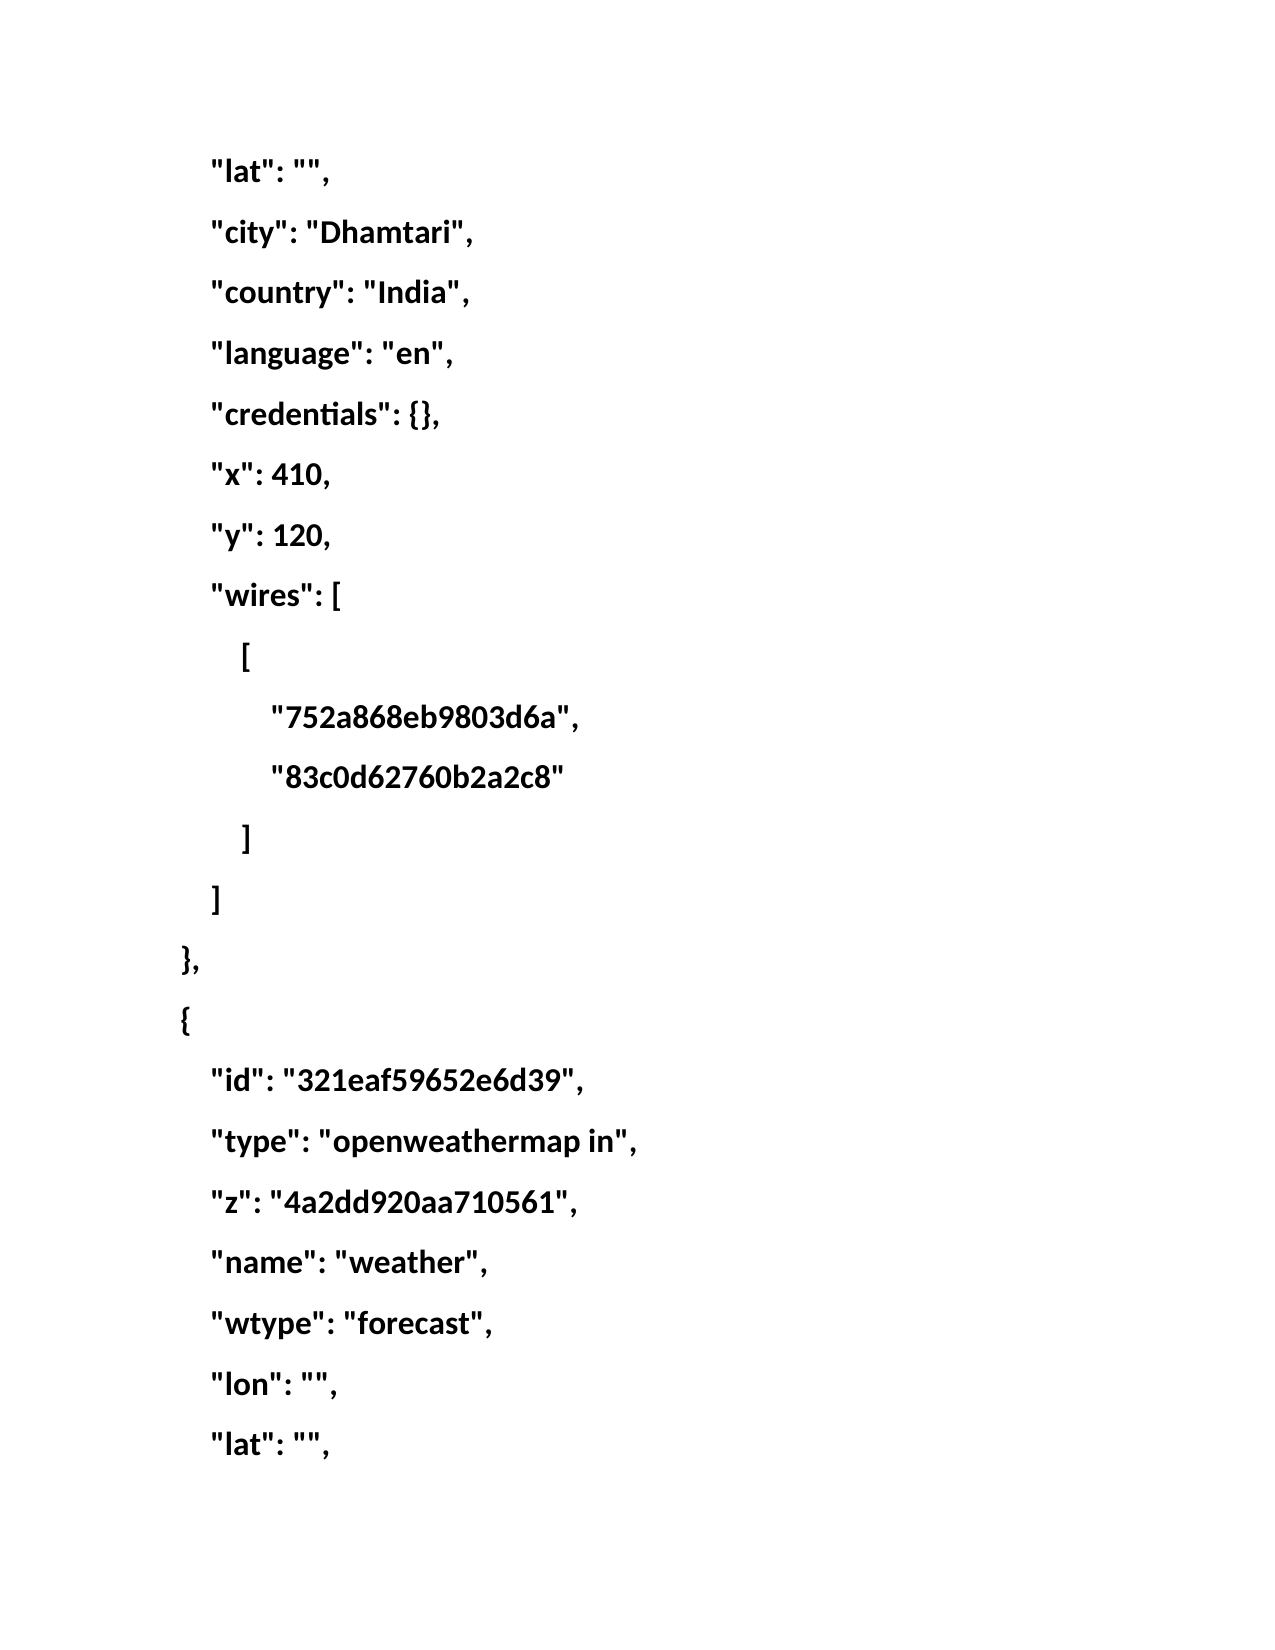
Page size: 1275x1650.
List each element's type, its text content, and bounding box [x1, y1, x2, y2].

text [ [150, 635, 1125, 676]
text "country": "India", [150, 271, 1125, 312]
text "x": 410, [150, 453, 1125, 494]
text "lat": "", [150, 150, 1125, 191]
text "type": "openweathermap in", [150, 1120, 1125, 1161]
text "wires": [ [150, 574, 1125, 615]
text "name": "weather", [150, 1241, 1125, 1282]
text "y": 120, [150, 514, 1125, 554]
text "752a868eb9803d6a", [150, 696, 1125, 736]
text "83c0d62760b2a2c8" [150, 756, 1125, 797]
text "id": "321eaf59652e6d39", [150, 1059, 1125, 1100]
text "language": "en", [150, 332, 1125, 373]
text }, [150, 938, 1125, 979]
text "city": "Dhamtari", [150, 211, 1125, 251]
text "lon": "", [150, 1362, 1125, 1403]
text ] [150, 877, 1125, 918]
text { [150, 999, 1125, 1039]
text "lat": "", [150, 1423, 1125, 1464]
text "credentials": {}, [150, 392, 1125, 433]
text ] [150, 817, 1125, 858]
text "wtype": "forecast", [150, 1302, 1125, 1343]
text "z": "4a2dd920aa710561", [150, 1181, 1125, 1221]
